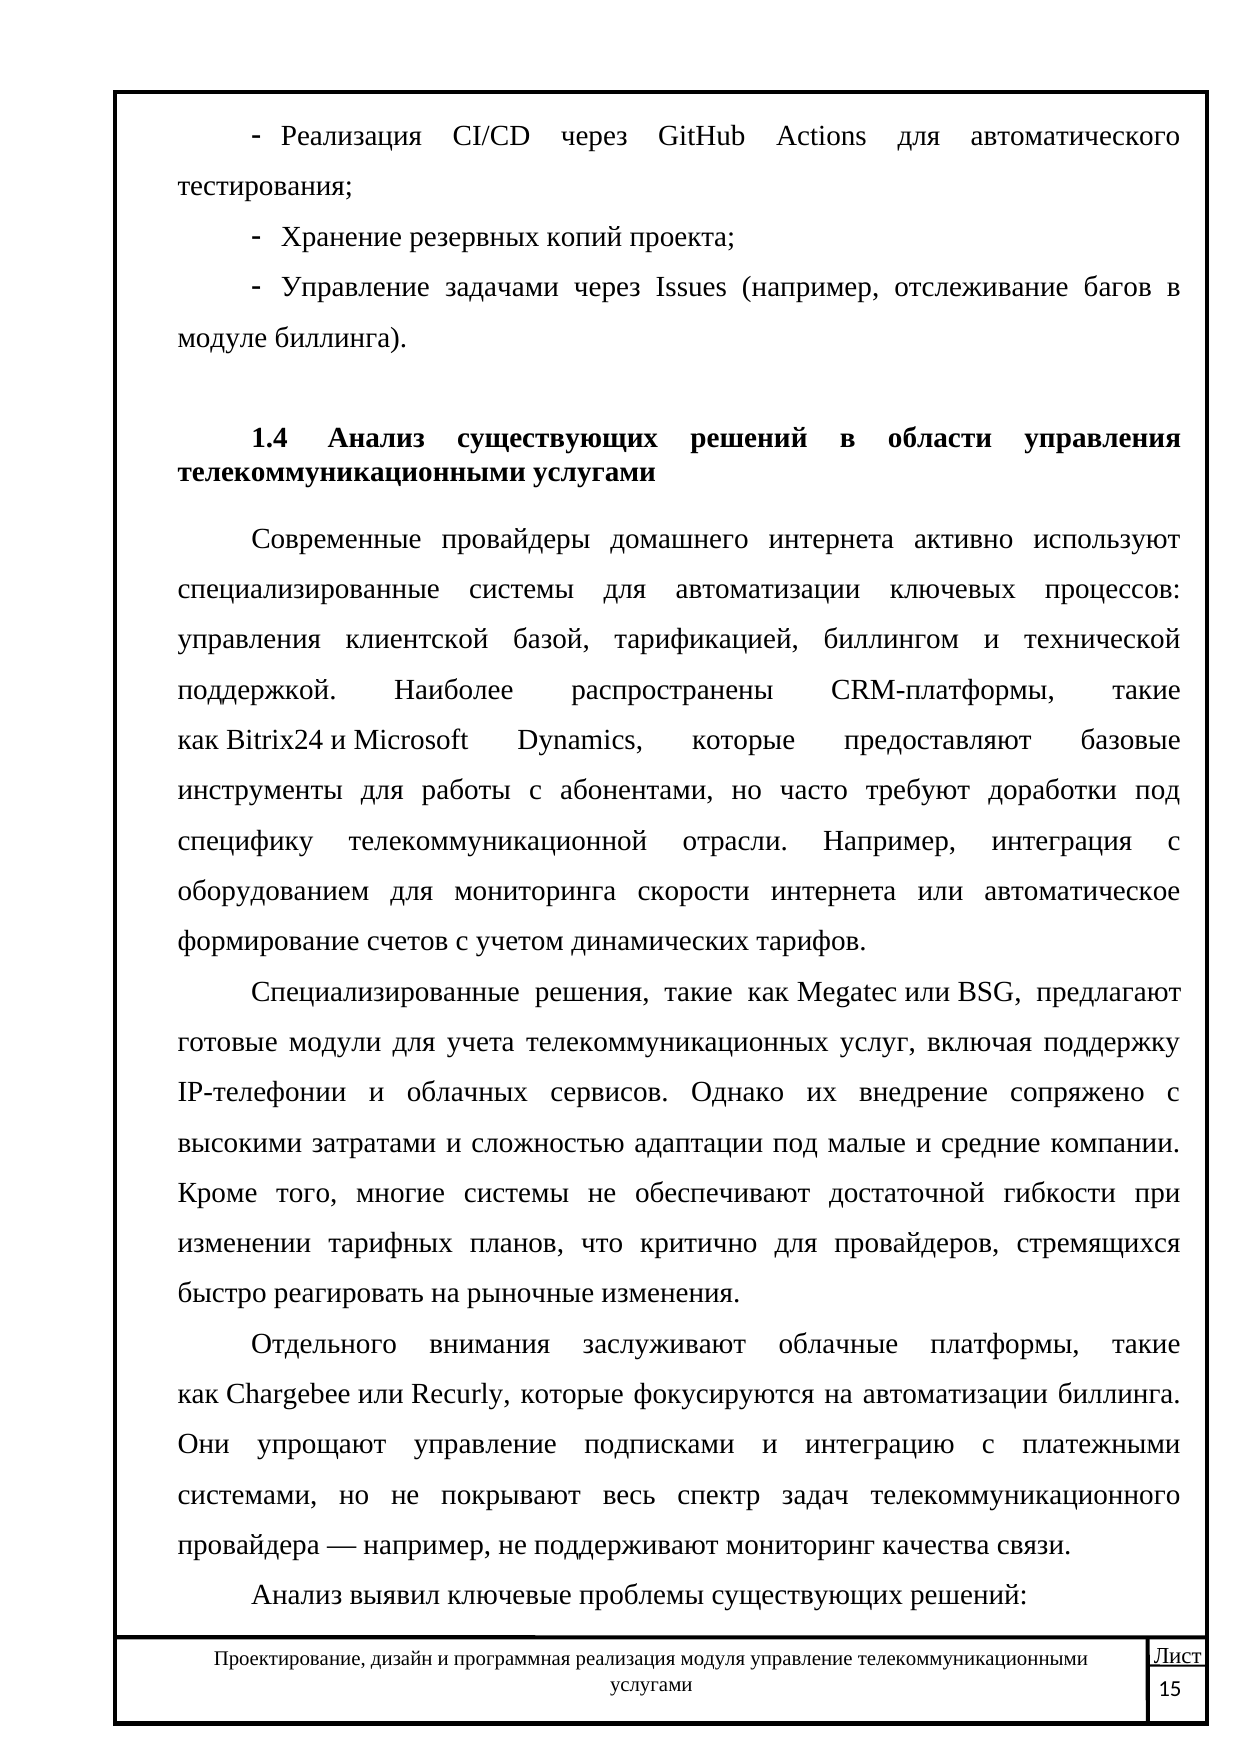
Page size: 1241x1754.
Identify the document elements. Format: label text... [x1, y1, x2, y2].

text Хранение резервных копий проекта; [177, 219, 1181, 252]
list Анализ существующих решений в области управления телекоммуникационными услугами [177, 420, 1181, 487]
text Анализ выявил ключевые проблемы существующих решений: [177, 1577, 1181, 1611]
text Управление задачами через Issues (например, отслеживание багов в модуле биллинга). [177, 269, 1181, 353]
text Реализация CI/CD через GitHub Actions для автоматического тестирования; [177, 118, 1181, 202]
